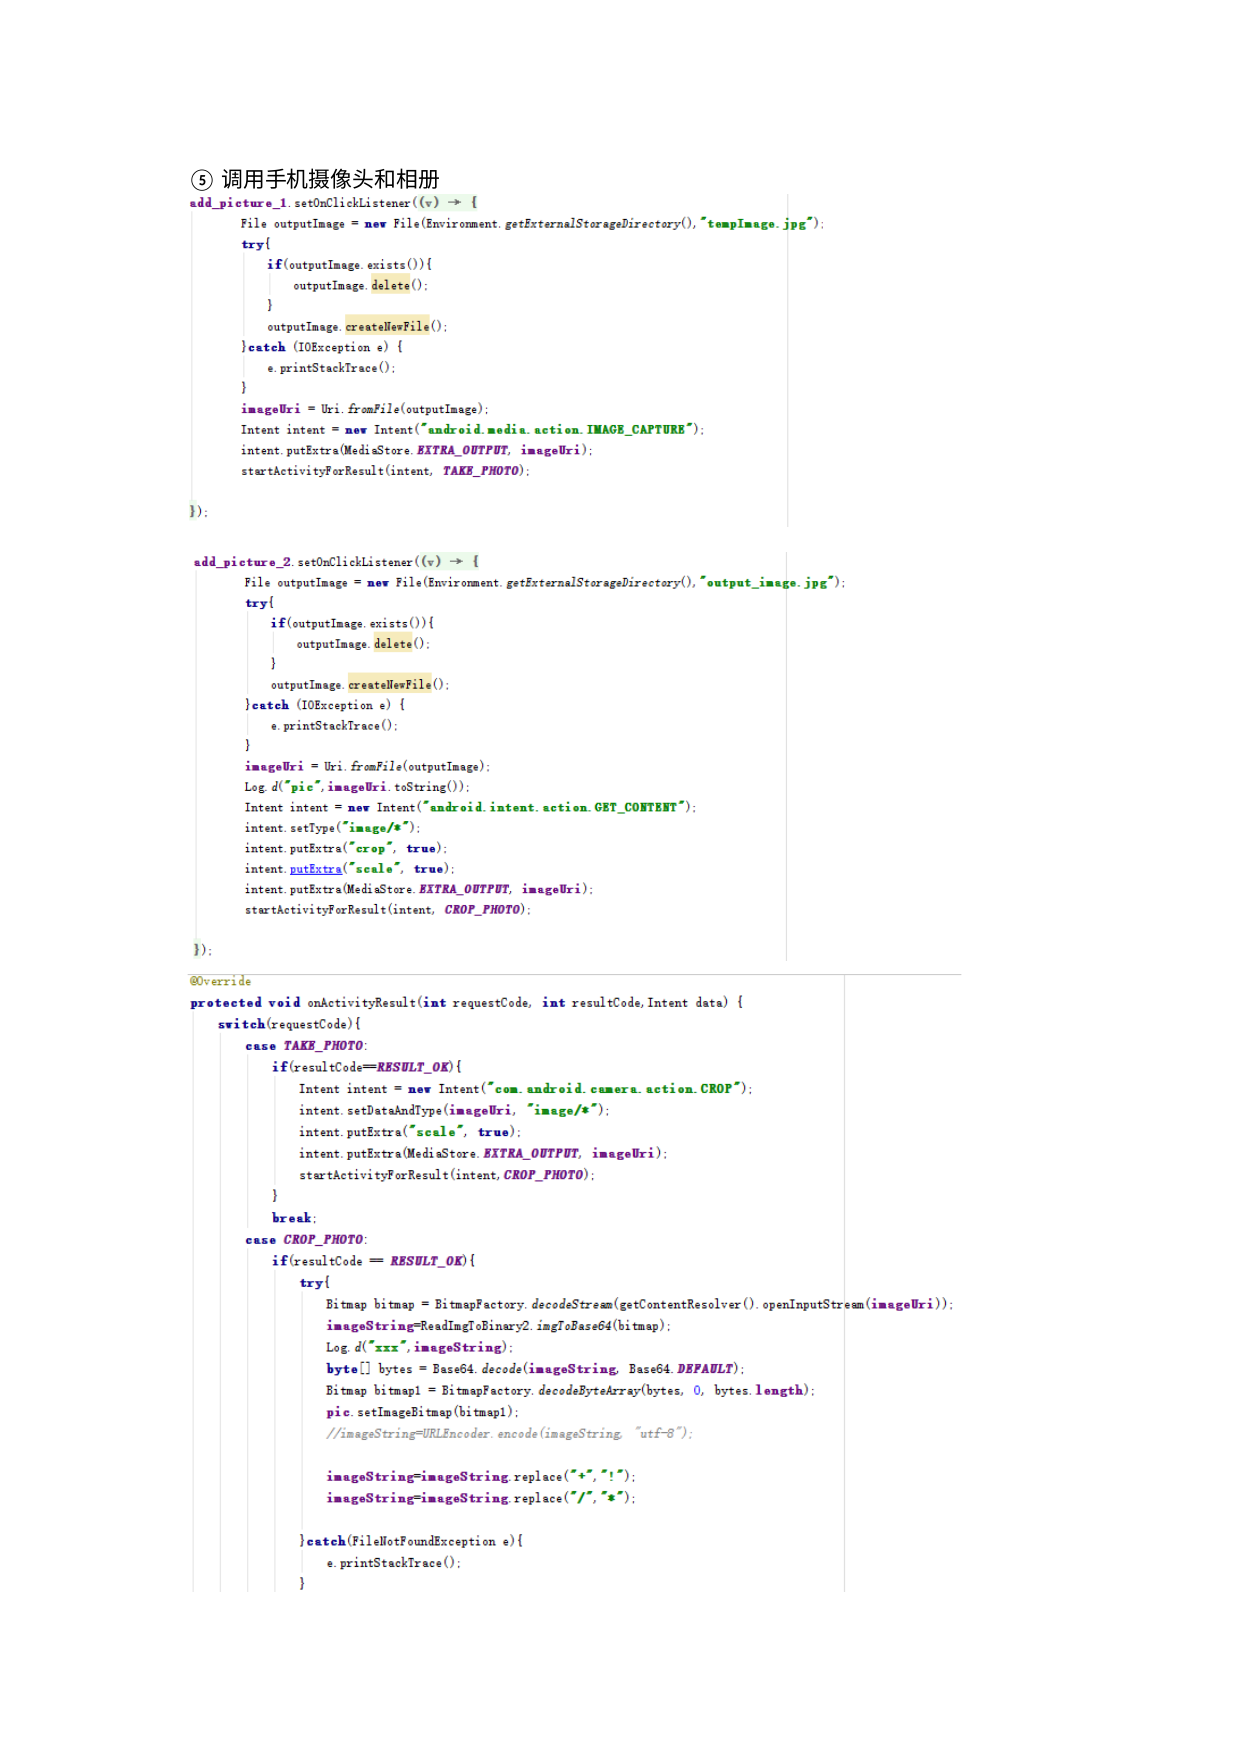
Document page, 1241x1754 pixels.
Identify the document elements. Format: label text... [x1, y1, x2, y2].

picture [187, 974, 962, 1592]
picture [187, 552, 860, 961]
text ⑤调用手机摄像头和相册 [187, 162, 1053, 194]
picture [187, 194, 823, 527]
